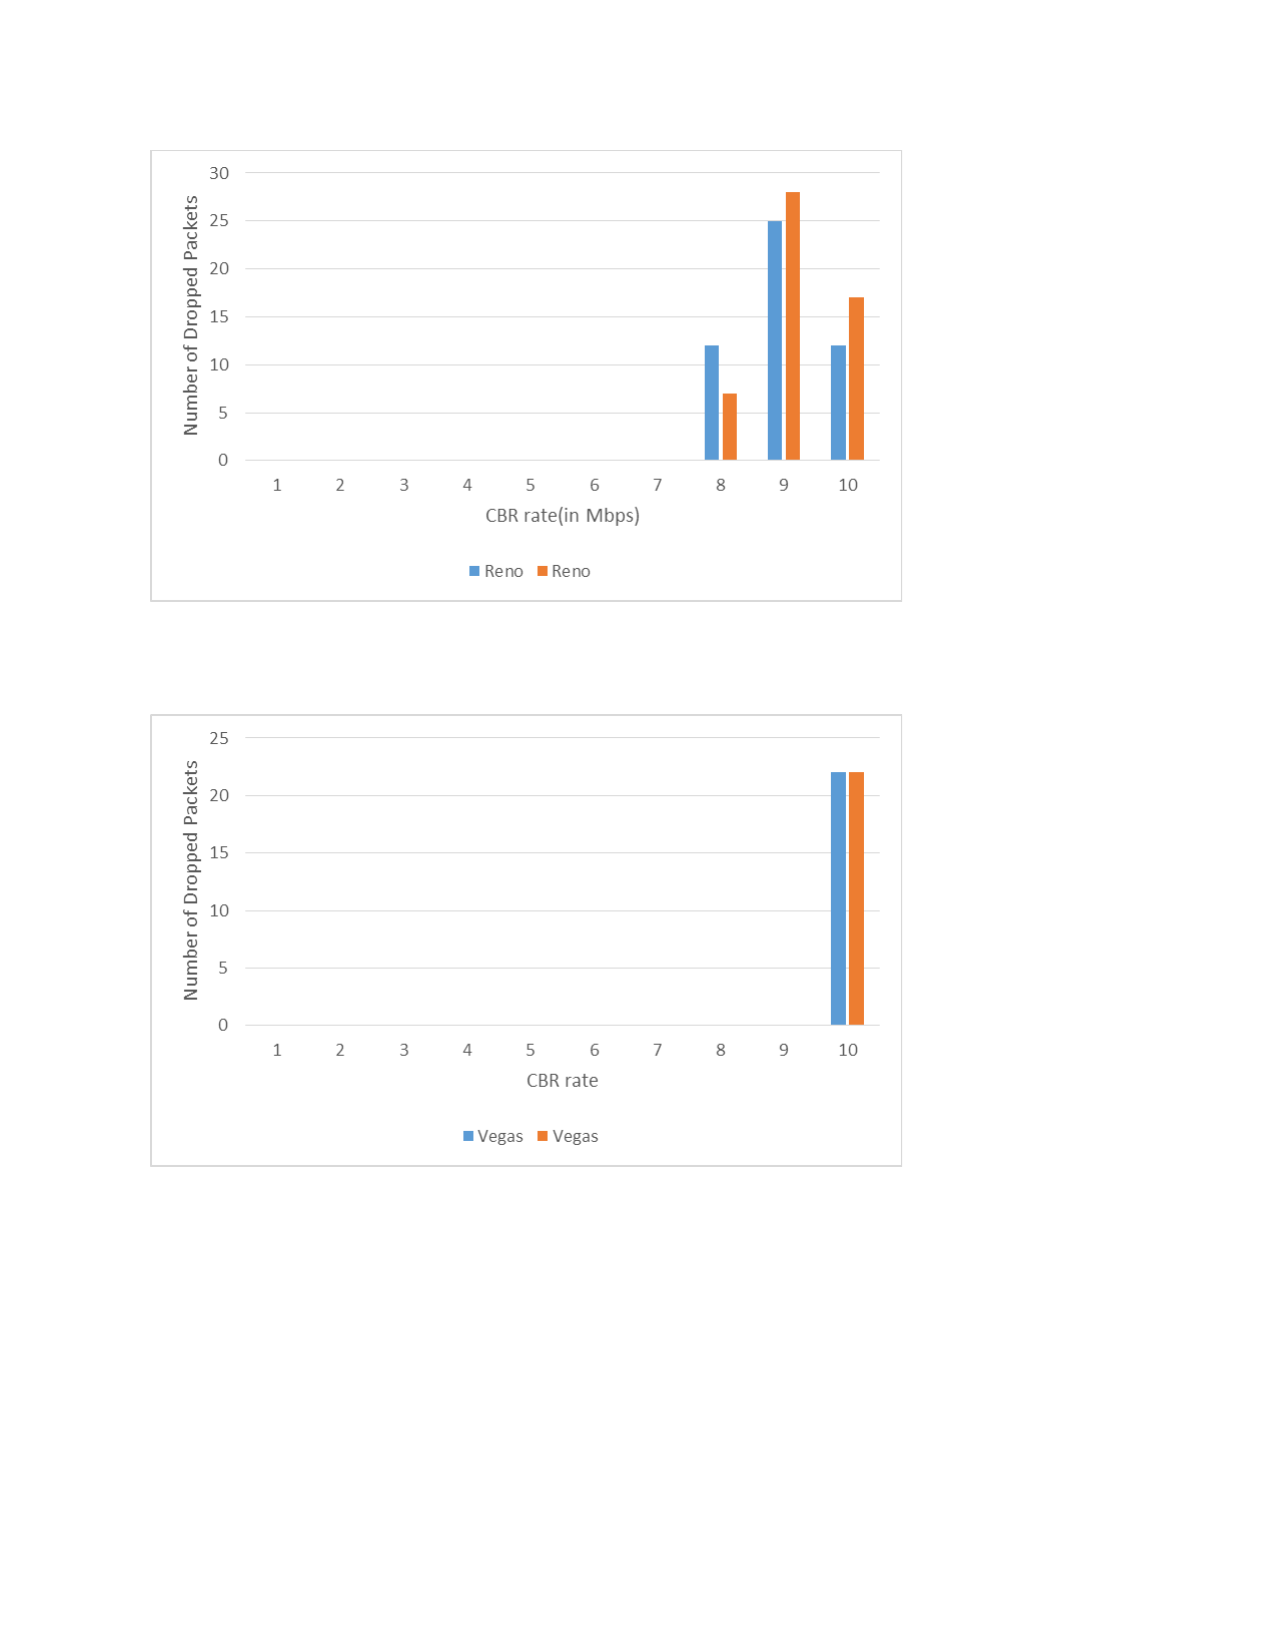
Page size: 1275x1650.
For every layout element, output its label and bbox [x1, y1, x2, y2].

picture [150, 150, 903, 602]
picture [150, 714, 903, 1167]
